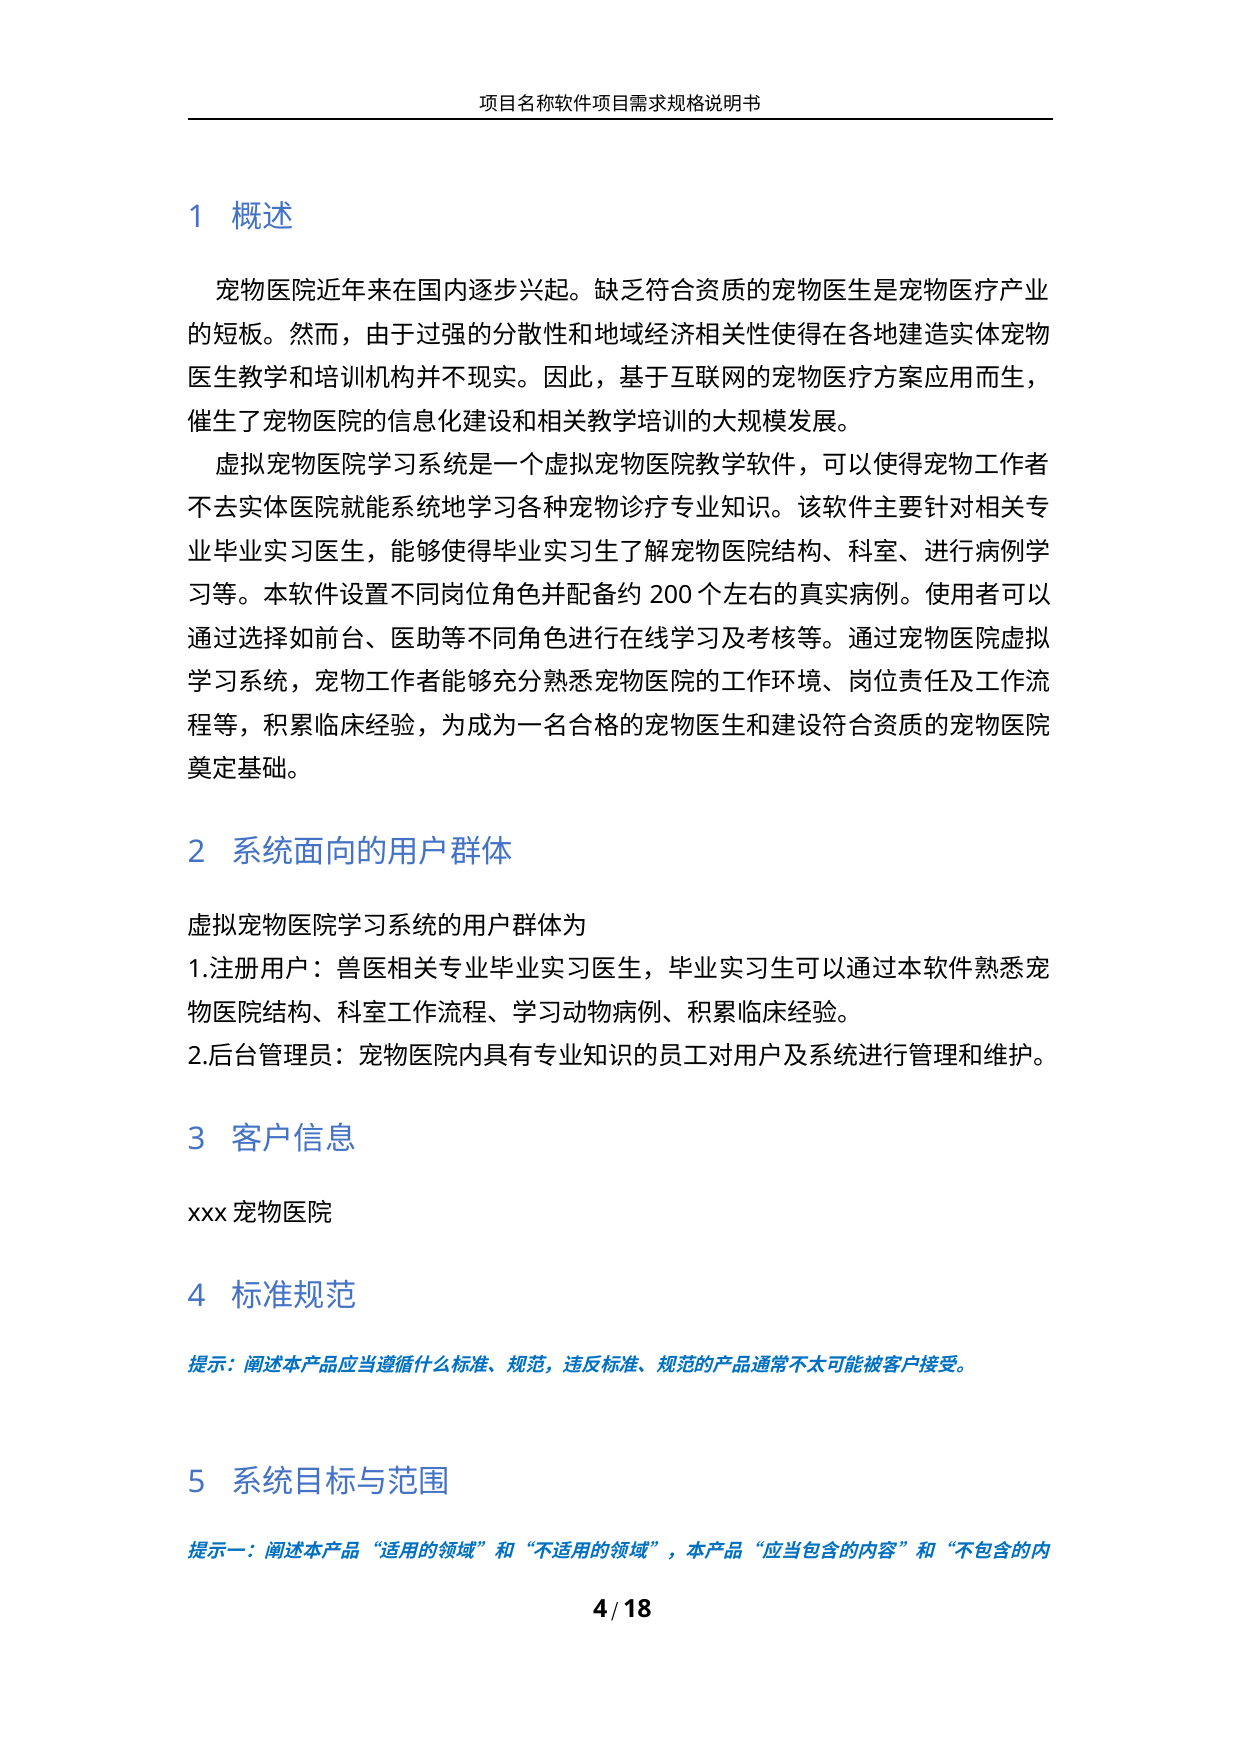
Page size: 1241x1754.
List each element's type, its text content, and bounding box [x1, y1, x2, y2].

text 1.注册用户：兽医相关专业毕业实习医生，毕业实习生可以通过本软件熟悉宠物医院结构、科室工作流程、学习动物病例、积累临床经验。 [187, 949, 1053, 1028]
text 虚拟宠物医院学习系统是一个虚拟宠物医院教学软件，可以使得宠物工作者不去实体医院就能系统地学习各种宠物诊疗专业知识。该软件主要针对相关专业毕业实习医生，能够使得毕业实习生了解宠物医院结构、科室、进行病例学习等。本软件设置不同岗位角色并配备约200个左右的真实病例。使用者可以通过选择如前台、医助等不同角色进行在线学习及考核等。通过宠物医院虚拟学习系统，宠物工作者能够充分熟悉宠物医院的工作环境、岗位责任及工作流程等，积累临床经验，为成为一名合格的宠物医生和建设符合资质的宠物医院奠定基础。 [187, 444, 1053, 785]
subtitle 标准规范 [187, 1270, 1053, 1315]
text xxx宠物医院 [187, 1192, 1053, 1229]
text 提示：阐述本产品应当遵循什么标准、规范，违反标准、规范的产品通常不太可能被客户接受。 [187, 1349, 1053, 1376]
subtitle 概述 [187, 191, 1053, 237]
subtitle 系统面向的用户群体 [187, 826, 1053, 871]
text 宠物医院近年来在国内逐步兴起。缺乏符合资质的宠物医生是宠物医疗产业的短板。然而，由于过强的分散性和地域经济相关性使得在各地建造实体宠物医生教学和培训机构并不现实。因此，基于互联网的宠物医疗方案应用而生，催生了宠物医院的信息化建设和相关教学培训的大规模发展。 [187, 271, 1053, 437]
text 虚拟宠物医院学习系统的用户群体为 [187, 905, 1053, 942]
subtitle 客户信息 [187, 1113, 1053, 1158]
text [187, 1536, 1053, 1563]
subtitle 系统目标与范围 [187, 1457, 1053, 1502]
text 2.后台管理员：宠物医院内具有专业知识的员工对用户及系统进行管理和维护。 [187, 1036, 1053, 1072]
